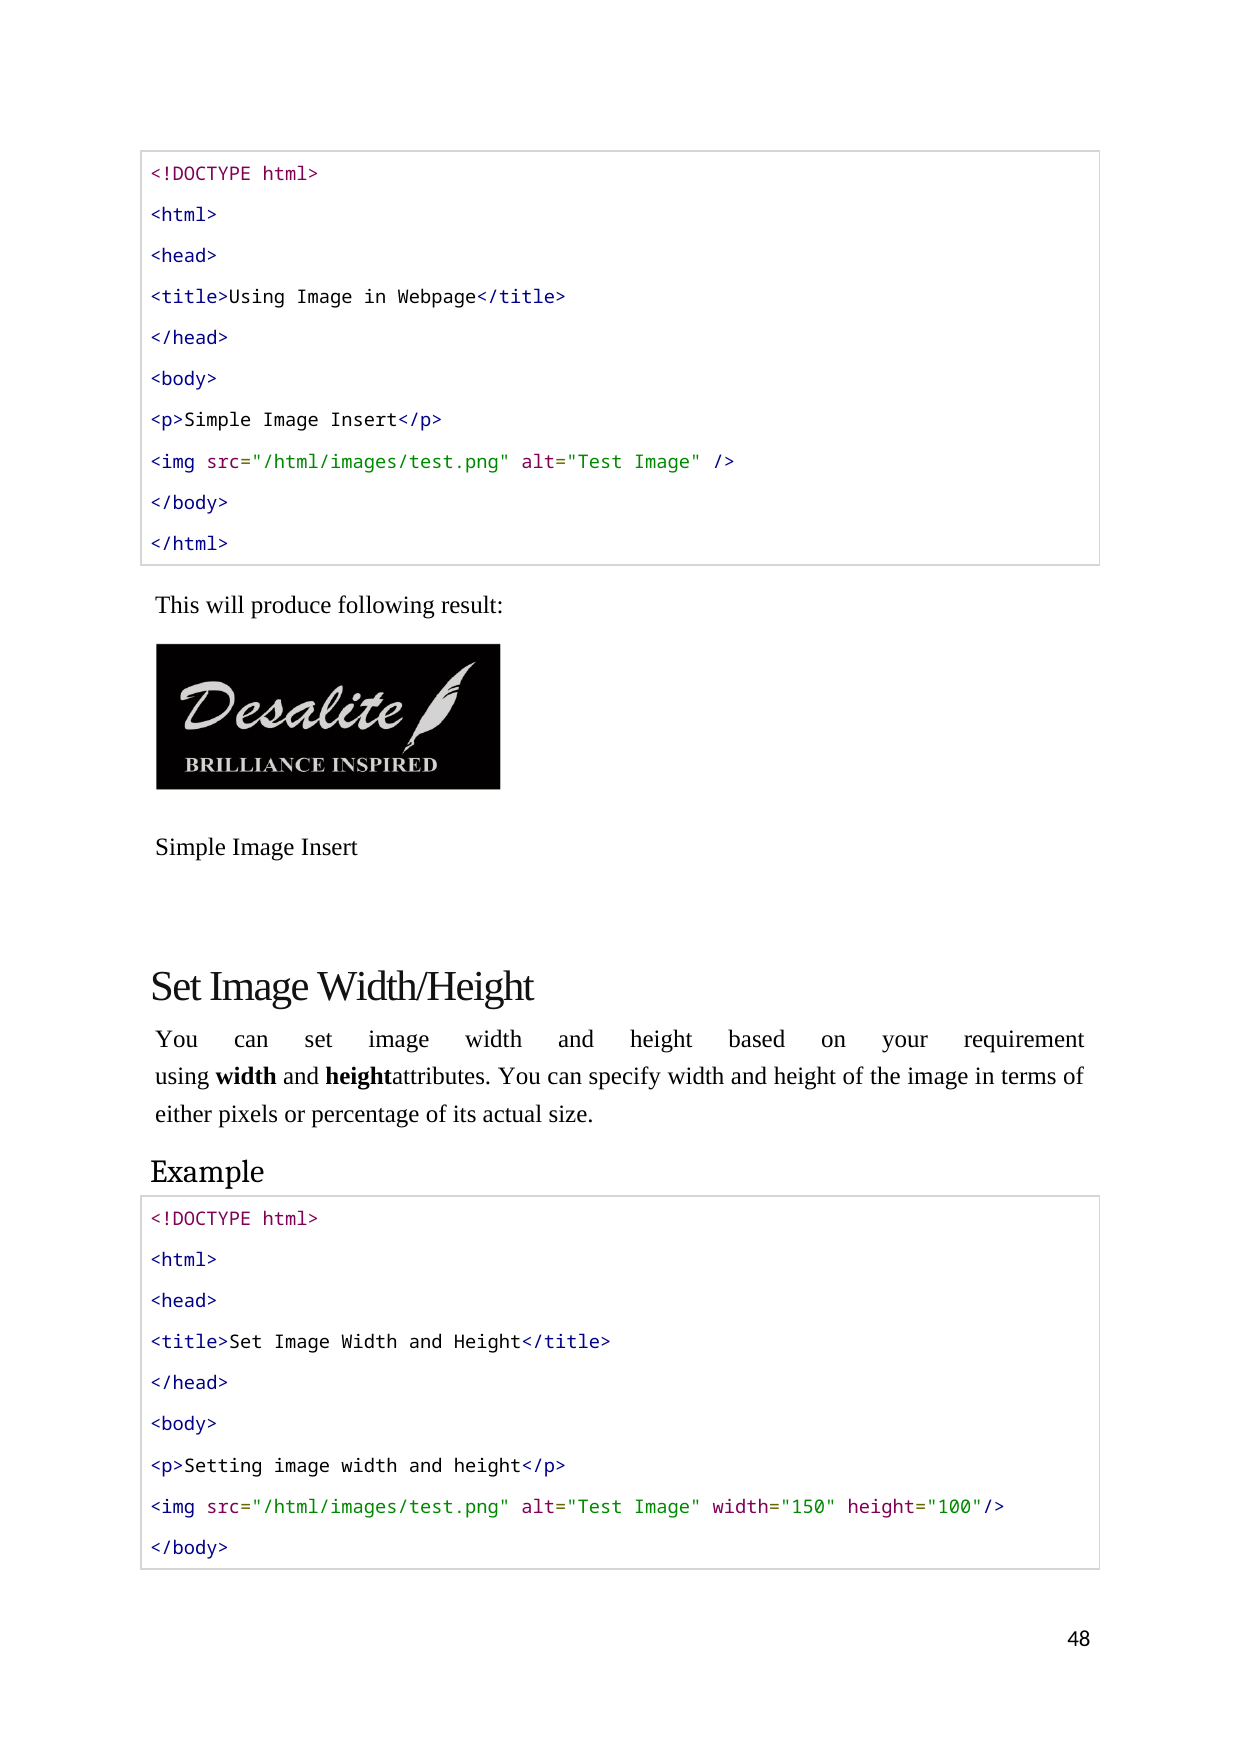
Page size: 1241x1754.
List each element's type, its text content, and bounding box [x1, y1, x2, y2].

picture [155, 643, 501, 799]
text <img src="/html/images/test.png" alt="Test Image" /> [142, 438, 1099, 473]
text <body> [142, 356, 1099, 391]
text <html> [142, 1236, 1099, 1272]
text <head> [142, 1277, 1099, 1313]
text </html> [142, 520, 1099, 564]
text </head> [142, 314, 1099, 350]
text </body> [142, 1524, 1099, 1568]
text <head> [142, 232, 1099, 268]
text <!DOCTYPE html> [142, 1197, 1099, 1231]
text <p>Setting image width and height</p> [142, 1442, 1099, 1477]
subtitle Example [150, 1153, 1085, 1190]
text </body> [142, 479, 1099, 514]
text Simple Image Insert [155, 824, 1085, 861]
text <html> [142, 191, 1099, 227]
text <p>Simple Image Insert</p> [142, 397, 1099, 432]
text <!DOCTYPE html> [142, 152, 1099, 185]
text <title>Using Image in Webpage</title> [142, 273, 1099, 309]
text <img src="/html/images/test.png" alt="Test Image" width="150" height="100"/> [142, 1483, 1099, 1518]
text </head> [142, 1360, 1099, 1395]
text You can set image width and height based on your requirement using width and heightattributes. You can specify width and height of the image in terms of either pixels or percentage of its actual size. [155, 1015, 1085, 1128]
text This will produce following result: [155, 581, 1085, 619]
text <title>Set Image Width and Height</title> [142, 1318, 1099, 1354]
subtitle Set Image Width/Height [150, 961, 1085, 1010]
text <body> [142, 1401, 1099, 1436]
